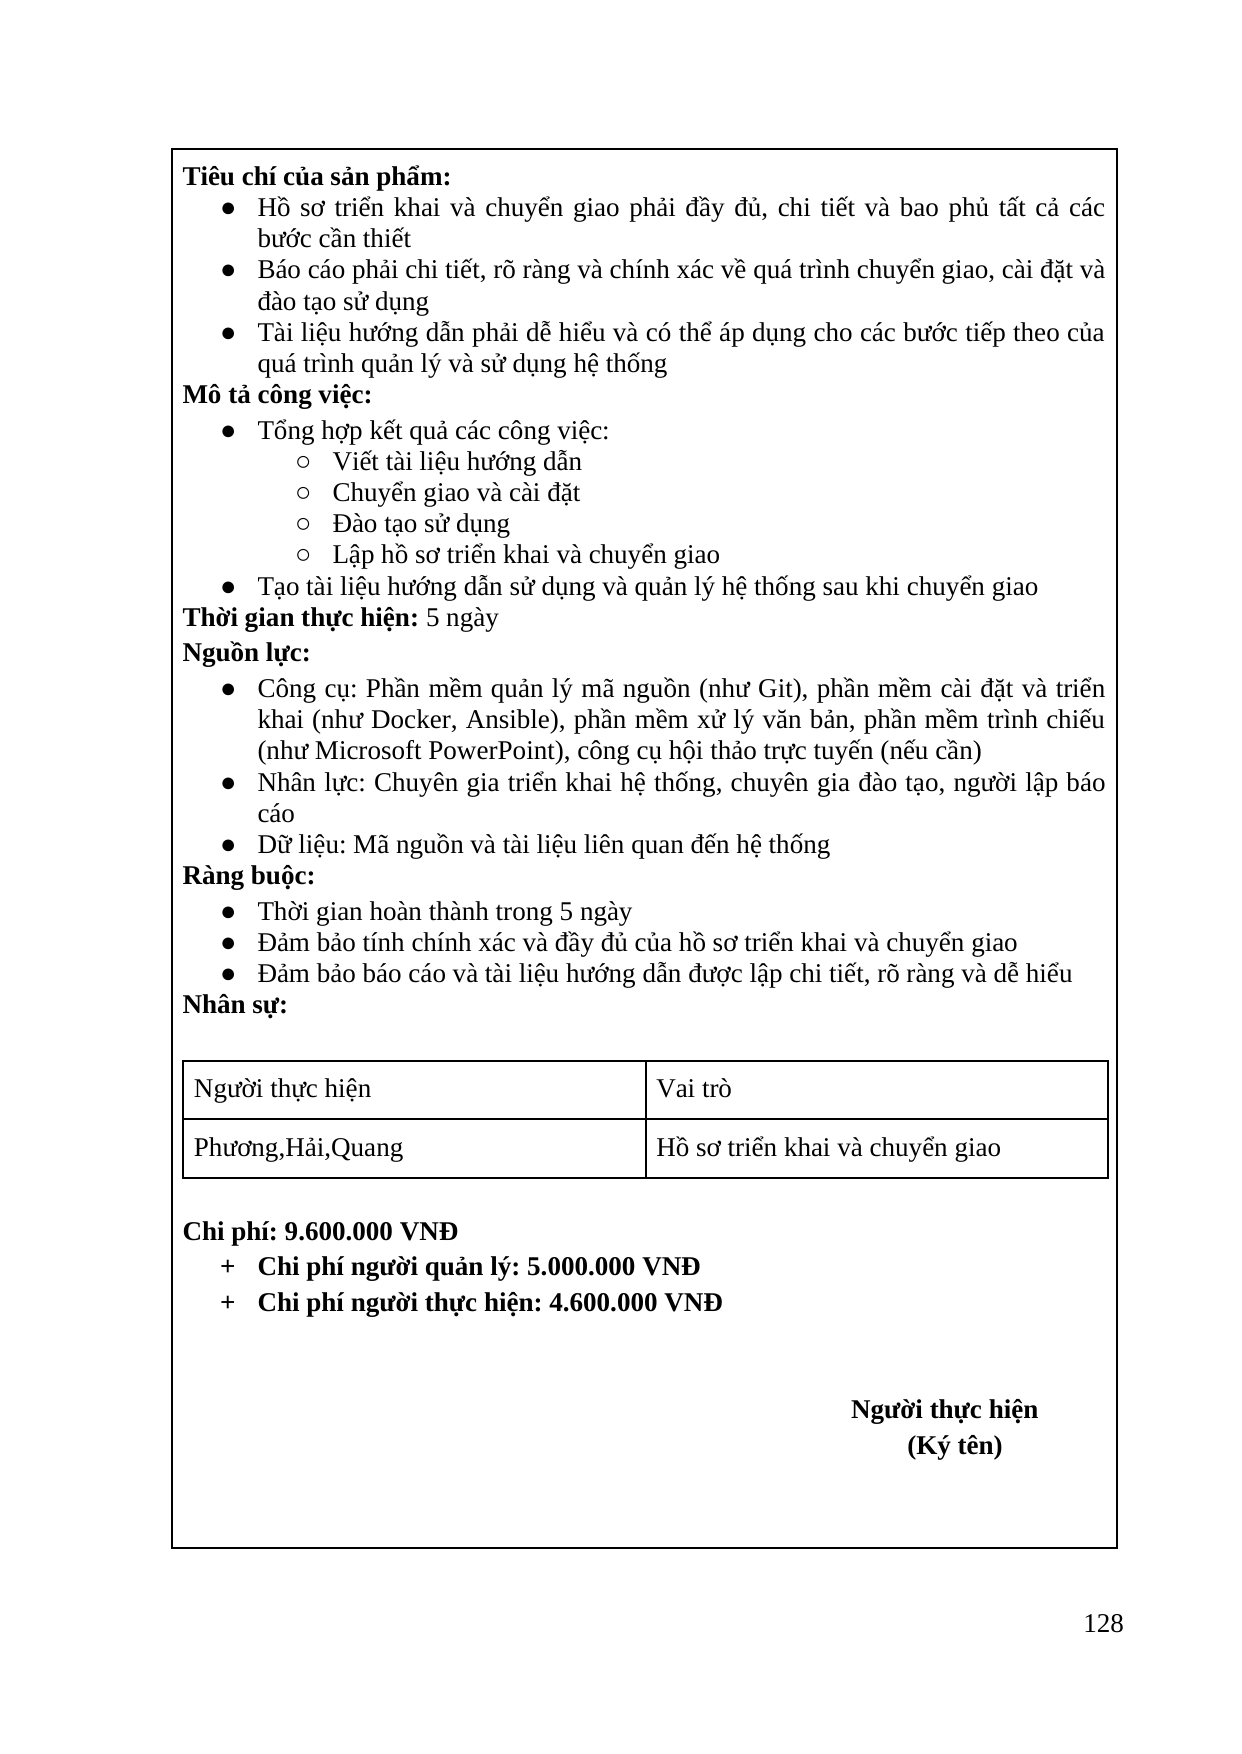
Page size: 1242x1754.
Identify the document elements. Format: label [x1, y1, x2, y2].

table_header [173, 150, 1116, 1547]
